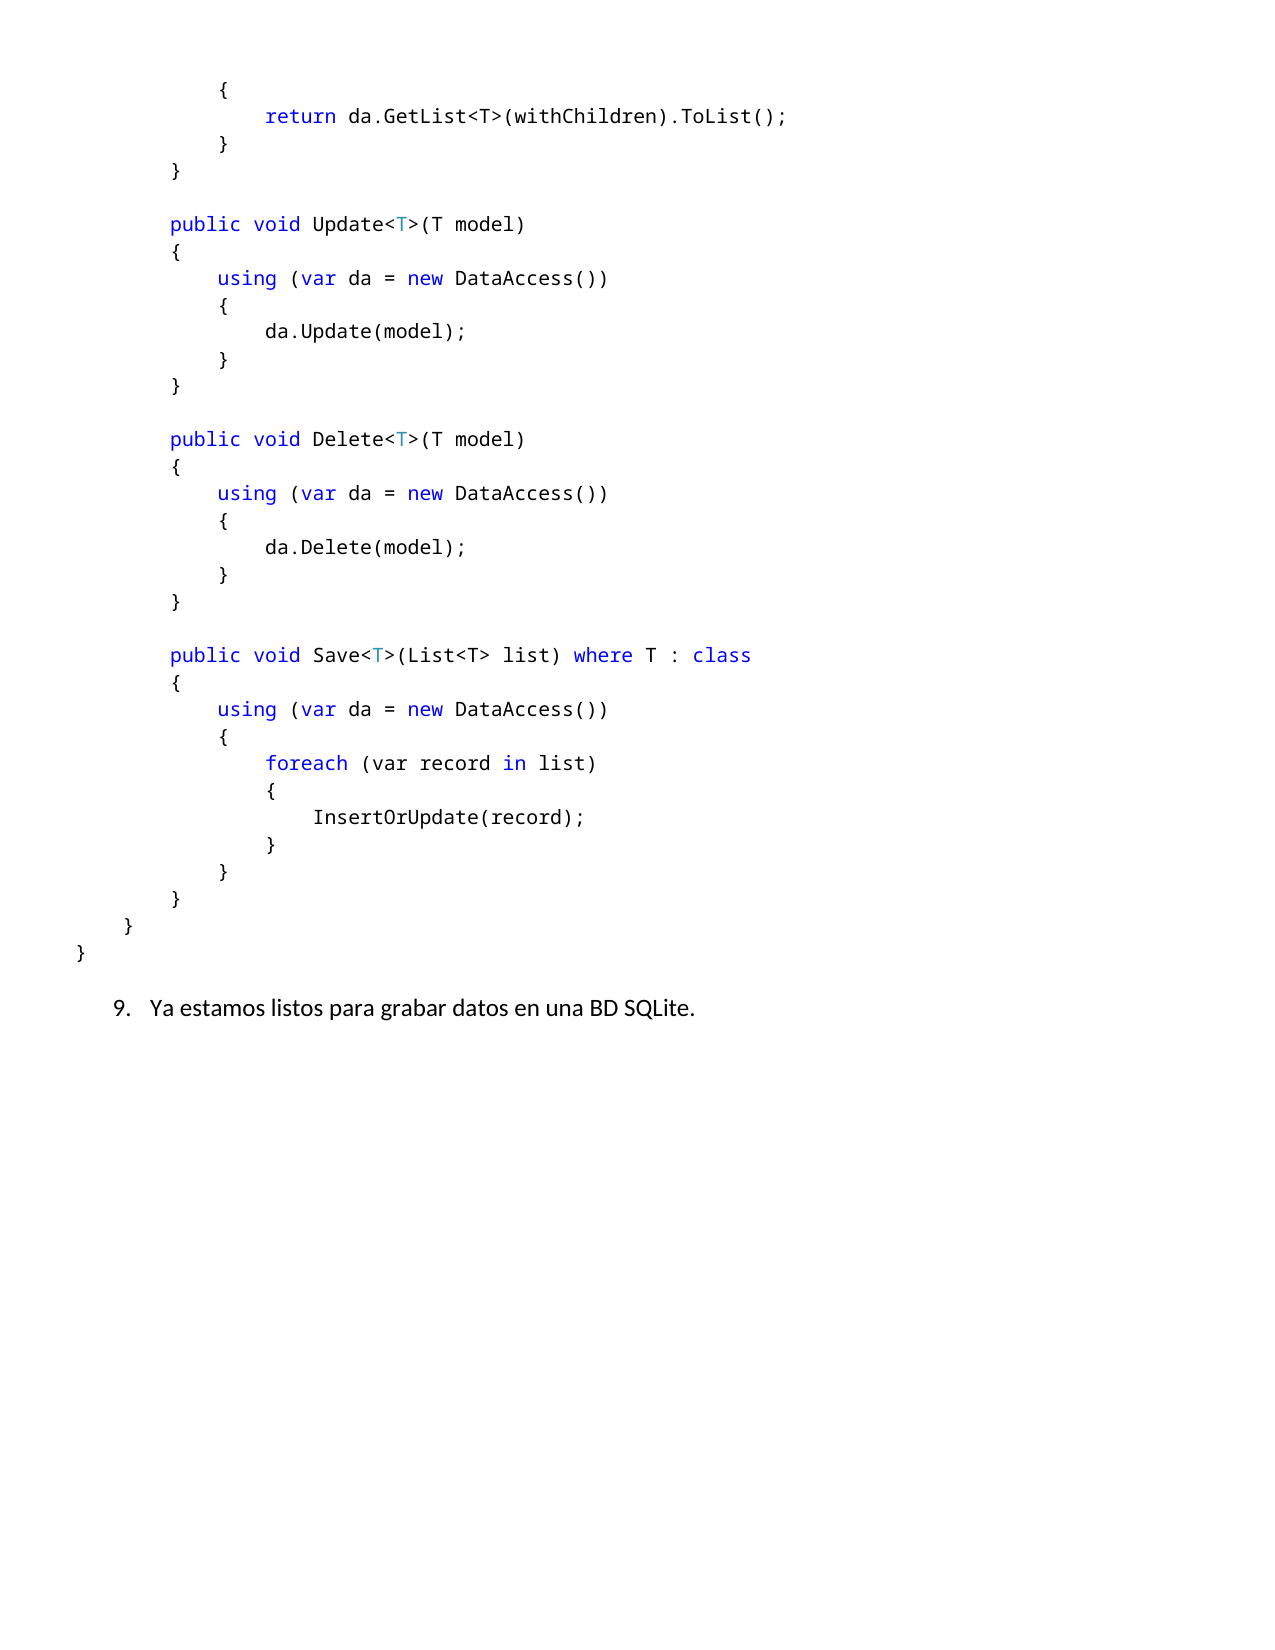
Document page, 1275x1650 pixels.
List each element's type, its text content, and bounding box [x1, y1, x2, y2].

text } [75, 156, 1200, 183]
text } [75, 561, 1200, 588]
text InsertOrUpdate(record); [75, 803, 1200, 830]
text return da.GetList<T>(withChildren).ToList(); [75, 102, 1200, 129]
text using (var da = new DataAccess()) [75, 264, 1200, 291]
text using (var da = new DataAccess()) [75, 696, 1200, 722]
text } [75, 857, 1200, 884]
text } [75, 345, 1200, 372]
text { [75, 237, 1200, 264]
text } [75, 911, 1200, 938]
text { [75, 291, 1200, 318]
text { [75, 507, 1200, 534]
text da.Delete(model); [75, 534, 1200, 561]
text public void Save<T>(List<T> list) where T : class [75, 642, 1200, 668]
text } [75, 588, 1200, 614]
text using (var da = new DataAccess()) [75, 480, 1200, 507]
text } [75, 830, 1200, 857]
text } [75, 884, 1200, 911]
text } [75, 938, 1200, 965]
text { [75, 453, 1200, 480]
text { [75, 668, 1200, 696]
text } [75, 129, 1200, 156]
text { [75, 776, 1200, 803]
text } [75, 372, 1200, 399]
text da.Update(model); [75, 318, 1200, 345]
text foreach (var record in list) [75, 749, 1200, 776]
text { [75, 722, 1200, 749]
text public void Update<T>(T model) [75, 210, 1200, 237]
list Ya estamos listos para grabar datos en una BD SQLite. [112, 992, 1200, 1023]
text { [75, 75, 1200, 102]
text public void Delete<T>(T model) [75, 426, 1200, 453]
